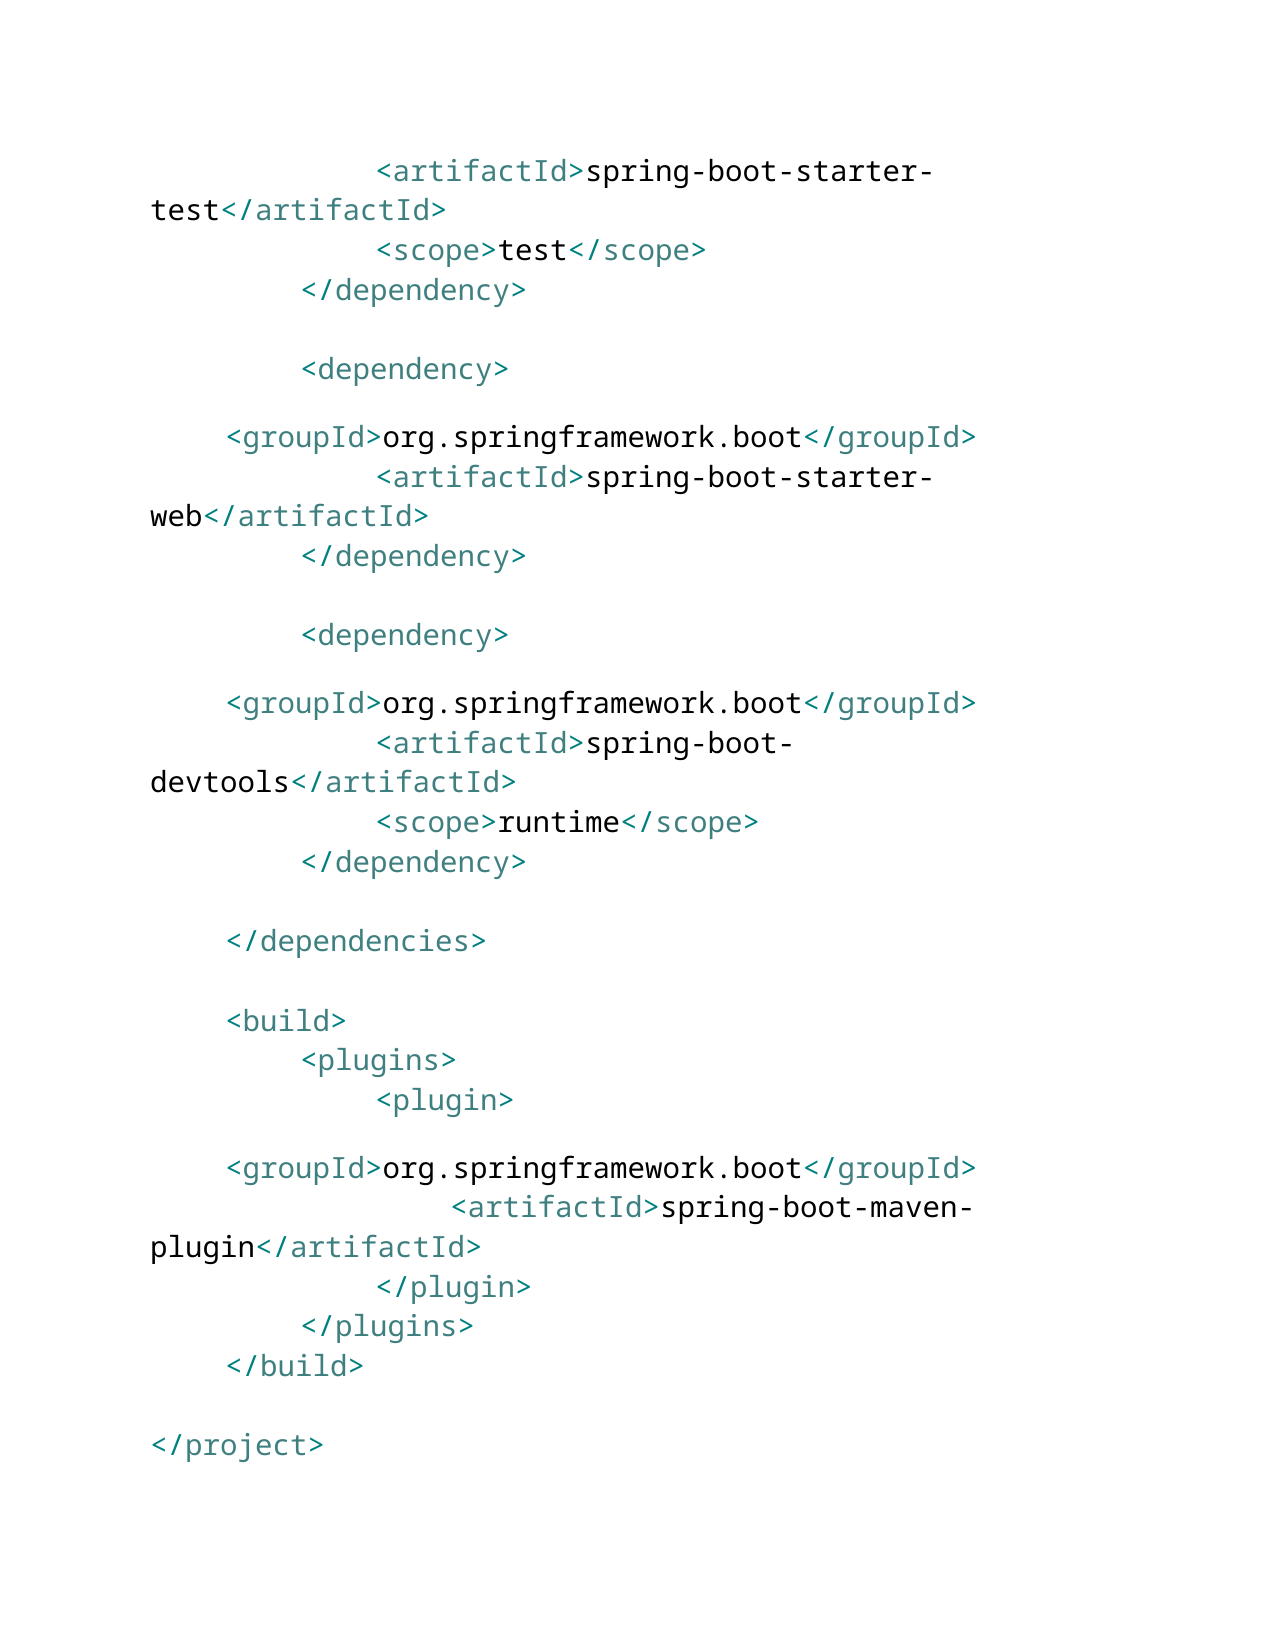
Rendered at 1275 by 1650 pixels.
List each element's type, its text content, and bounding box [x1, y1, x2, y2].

text <artifactId>spring-boot-starter-test</artifactId> [150, 150, 1125, 229]
text </plugin> [150, 1266, 1125, 1306]
text </dependency> [150, 841, 1125, 881]
text <artifactId>spring-boot-devtools</artifactId> [150, 722, 1125, 801]
text </dependencies> [150, 920, 1125, 960]
text <artifactId>spring-boot-maven-plugin</artifactId> [150, 1187, 1125, 1266]
text <groupId>org.springframework.boot</groupId> [150, 1119, 1125, 1187]
text <scope>test</scope> [150, 229, 1125, 269]
text <dependency> [150, 348, 1125, 388]
text </dependency> [150, 535, 1125, 575]
text <scope>runtime</scope> [150, 801, 1125, 841]
text </project> [150, 1425, 1125, 1464]
text <build> [150, 1000, 1125, 1039]
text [150, 388, 1125, 456]
text <groupId>org.springframework.boot</groupId> [150, 654, 1125, 722]
text <dependency> [150, 614, 1125, 654]
text <plugin> [150, 1079, 1125, 1119]
text </plugins> [150, 1306, 1125, 1345]
text <artifactId>spring-boot-starter-web</artifactId> [150, 456, 1125, 535]
text </build> [150, 1345, 1125, 1385]
text <plugins> [150, 1039, 1125, 1079]
text </dependency> [150, 269, 1125, 309]
